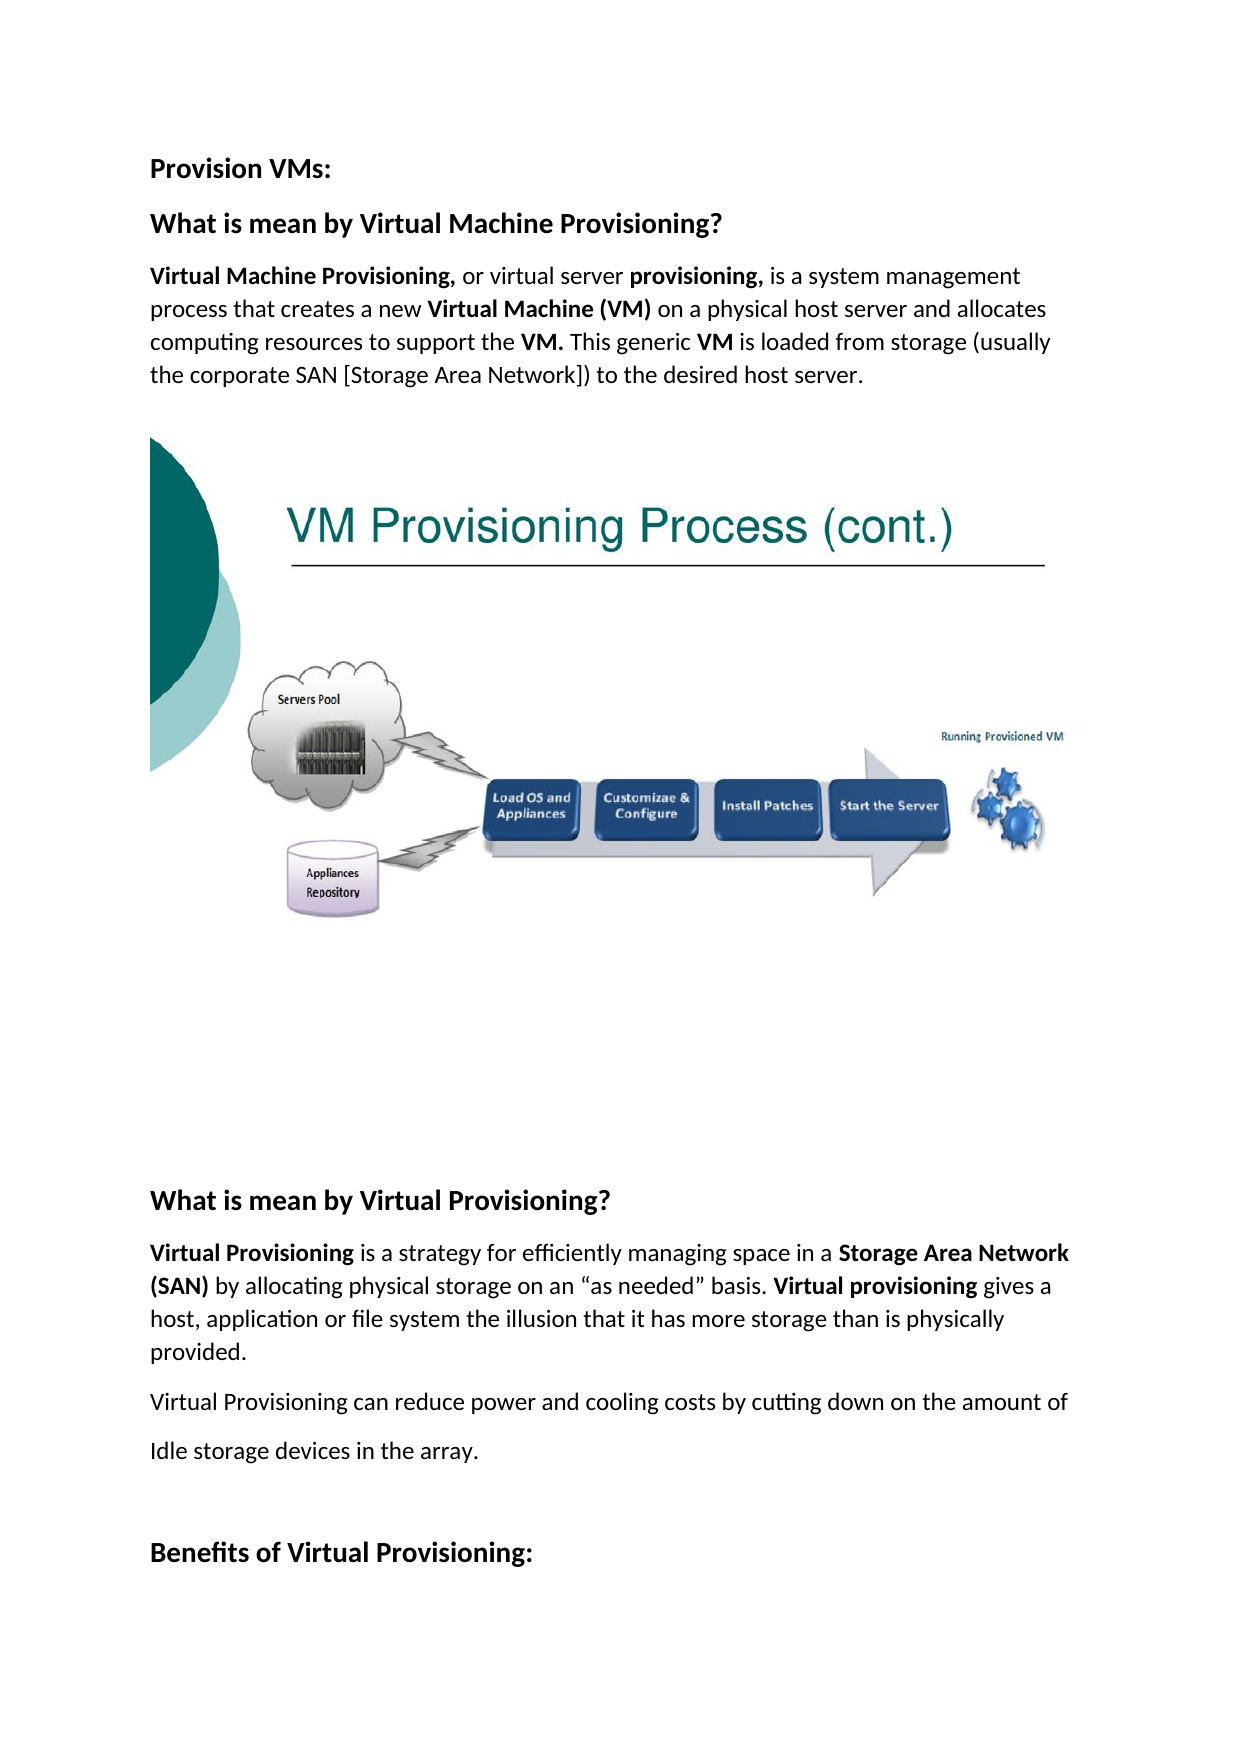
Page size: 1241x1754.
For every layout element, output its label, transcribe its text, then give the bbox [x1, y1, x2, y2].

text What is mean by Virtual Machine Provisioning? [150, 205, 1090, 241]
text Virtual Provisioning is a strategy for efficiently managing space in a Storage Area Network (SAN) by allocating physical storage on an “as needed” basis. Virtual provisioning gives a host, application or file system the illusion that it has more storage than is physically provided. [150, 1237, 1090, 1367]
picture [150, 408, 1091, 1114]
text What is mean by Virtual Provisioning? [150, 1182, 1090, 1218]
text Provision VMs: [150, 150, 1090, 186]
text Idle storage devices in the array. [150, 1435, 1090, 1466]
text Virtual Provisioning can reduce power and cooling costs by cutting down on the amount of [150, 1386, 1090, 1416]
text Benefits of Virtual Provisioning: [150, 1534, 1090, 1570]
text Virtual Machine Provisioning, or virtual server provisioning, is a system management process that creates a new Virtual Machine (VM) on a physical host server and allocates computing resources to support the VM. This generic VM is loaded from storage (usually the corporate SAN [Storage Area Network]) to the desired host server. [150, 260, 1090, 389]
